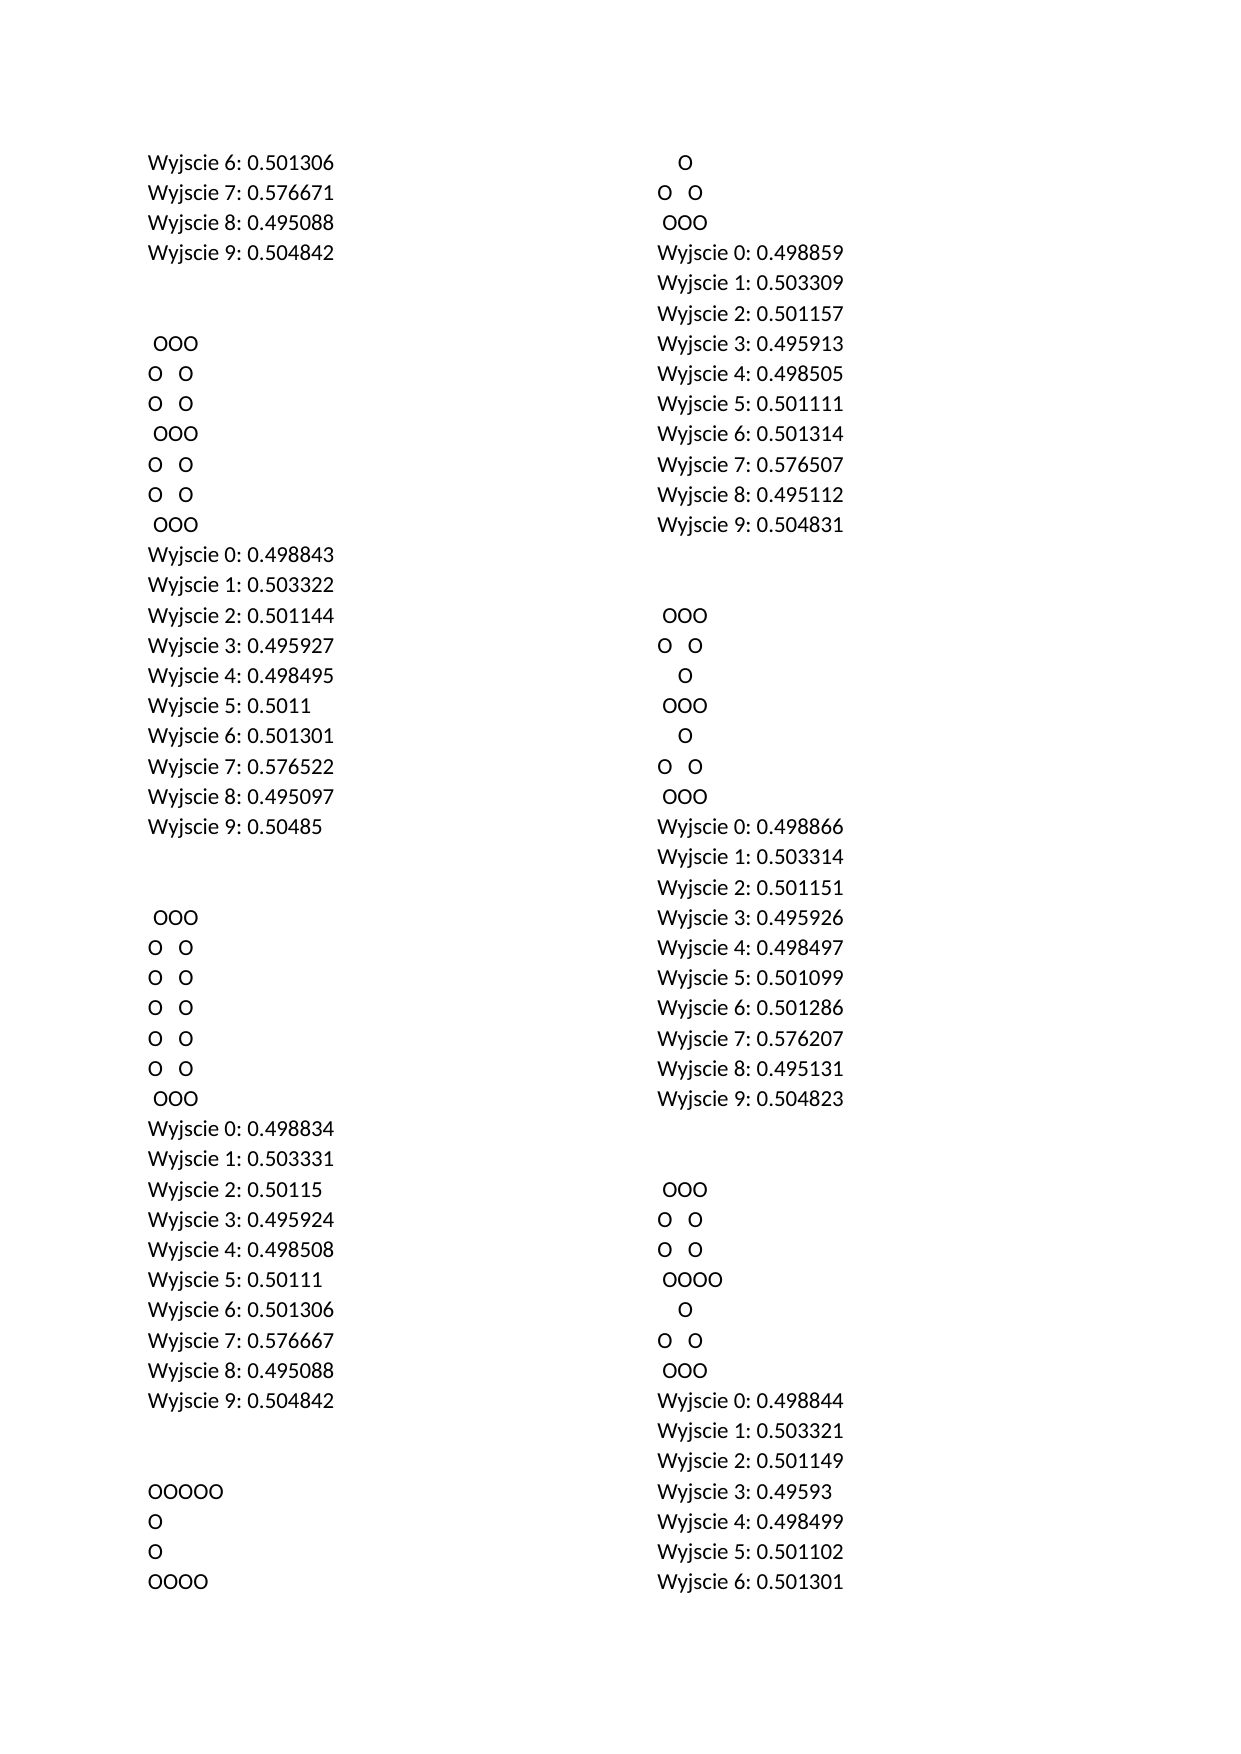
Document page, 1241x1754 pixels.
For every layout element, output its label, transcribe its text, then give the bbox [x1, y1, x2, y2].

text O O [657, 752, 1093, 780]
text Wyjscie 9: 0.504842 [148, 238, 583, 266]
text OOO [657, 782, 1093, 810]
text O O [148, 450, 583, 478]
text OOOO [657, 1265, 1093, 1293]
text Wyjscie 5: 0.501102 [657, 1537, 1093, 1565]
text O O [148, 1054, 583, 1082]
text Wyjscie 0: 0.498843 [148, 540, 583, 568]
text Wyjscie 2: 0.501149 [657, 1447, 1093, 1474]
text Wyjscie 7: 0.576507 [657, 450, 1093, 478]
text Wyjscie 1: 0.503321 [657, 1416, 1093, 1444]
text Wyjscie 5: 0.5011 [148, 691, 583, 719]
text Wyjscie 7: 0.576671 [148, 178, 583, 206]
text Wyjscie 4: 0.498505 [657, 359, 1093, 387]
text Wyjscie 4: 0.498508 [148, 1235, 583, 1263]
text Wyjscie 6: 0.501306 [148, 148, 583, 176]
text OOOO [148, 1567, 583, 1595]
text Wyjscie 9: 0.504842 [148, 1386, 583, 1414]
text Wyjscie 0: 0.498834 [148, 1114, 583, 1142]
text Wyjscie 1: 0.503322 [148, 571, 583, 598]
text OOO [657, 208, 1093, 236]
text O O [657, 1205, 1093, 1233]
text O O [148, 933, 583, 961]
text Wyjscie 6: 0.501301 [657, 1567, 1093, 1595]
text Wyjscie 8: 0.495088 [148, 208, 583, 236]
text Wyjscie 9: 0.50485 [148, 812, 583, 840]
text O O [148, 1024, 583, 1052]
text Wyjscie 3: 0.495926 [657, 903, 1093, 931]
text Wyjscie 6: 0.501306 [148, 1296, 583, 1323]
text OOO [148, 1084, 583, 1112]
text Wyjscie 8: 0.495097 [148, 782, 583, 810]
text O O [148, 963, 583, 991]
text OOO [148, 510, 583, 538]
text OOO [148, 329, 583, 357]
text O [148, 1507, 583, 1535]
text OOO [148, 903, 583, 931]
text Wyjscie 4: 0.498499 [657, 1507, 1093, 1535]
text O O [148, 480, 583, 508]
text O O [657, 631, 1093, 659]
text Wyjscie 7: 0.576207 [657, 1024, 1093, 1052]
text Wyjscie 8: 0.495112 [657, 480, 1093, 508]
text Wyjscie 5: 0.501111 [657, 389, 1093, 417]
text Wyjscie 2: 0.501151 [657, 873, 1093, 901]
text Wyjscie 4: 0.498495 [148, 661, 583, 689]
text OOO [657, 601, 1093, 629]
text O O [148, 389, 583, 417]
text O O [657, 1326, 1093, 1354]
text O O [148, 359, 583, 387]
text Wyjscie 0: 0.498866 [657, 812, 1093, 840]
text Wyjscie 1: 0.503314 [657, 842, 1093, 870]
text O O [657, 1235, 1093, 1263]
text Wyjscie 8: 0.495131 [657, 1054, 1093, 1082]
text Wyjscie 9: 0.504831 [657, 510, 1093, 538]
text O [657, 1296, 1093, 1323]
text OOOOO [148, 1477, 583, 1505]
text OOO [148, 419, 583, 447]
text O [657, 148, 1093, 176]
text Wyjscie 6: 0.501301 [148, 722, 583, 749]
text OOO [657, 1356, 1093, 1384]
text Wyjscie 6: 0.501286 [657, 993, 1093, 1021]
text Wyjscie 7: 0.576522 [148, 752, 583, 780]
text O O [148, 993, 583, 1021]
text Wyjscie 7: 0.576667 [148, 1326, 583, 1354]
text Wyjscie 3: 0.495927 [148, 631, 583, 659]
text Wyjscie 2: 0.501144 [148, 601, 583, 629]
text Wyjscie 5: 0.501099 [657, 963, 1093, 991]
text Wyjscie 0: 0.498844 [657, 1386, 1093, 1414]
text Wyjscie 1: 0.503331 [148, 1144, 583, 1172]
text Wyjscie 3: 0.495913 [657, 329, 1093, 357]
text Wyjscie 4: 0.498497 [657, 933, 1093, 961]
text O [657, 722, 1093, 749]
text O [148, 1537, 583, 1565]
text Wyjscie 9: 0.504823 [657, 1084, 1093, 1112]
text O O [657, 178, 1093, 206]
text Wyjscie 2: 0.501157 [657, 299, 1093, 327]
text Wyjscie 5: 0.50111 [148, 1265, 583, 1293]
text Wyjscie 0: 0.498859 [657, 238, 1093, 266]
text Wyjscie 1: 0.503309 [657, 268, 1093, 296]
text Wyjscie 8: 0.495088 [148, 1356, 583, 1384]
text OOO [657, 691, 1093, 719]
text O [657, 661, 1093, 689]
text OOO [657, 1175, 1093, 1203]
text Wyjscie 6: 0.501314 [657, 419, 1093, 447]
text Wyjscie 3: 0.495924 [148, 1205, 583, 1233]
text Wyjscie 3: 0.49593 [657, 1477, 1093, 1505]
text Wyjscie 2: 0.50115 [148, 1175, 583, 1203]
